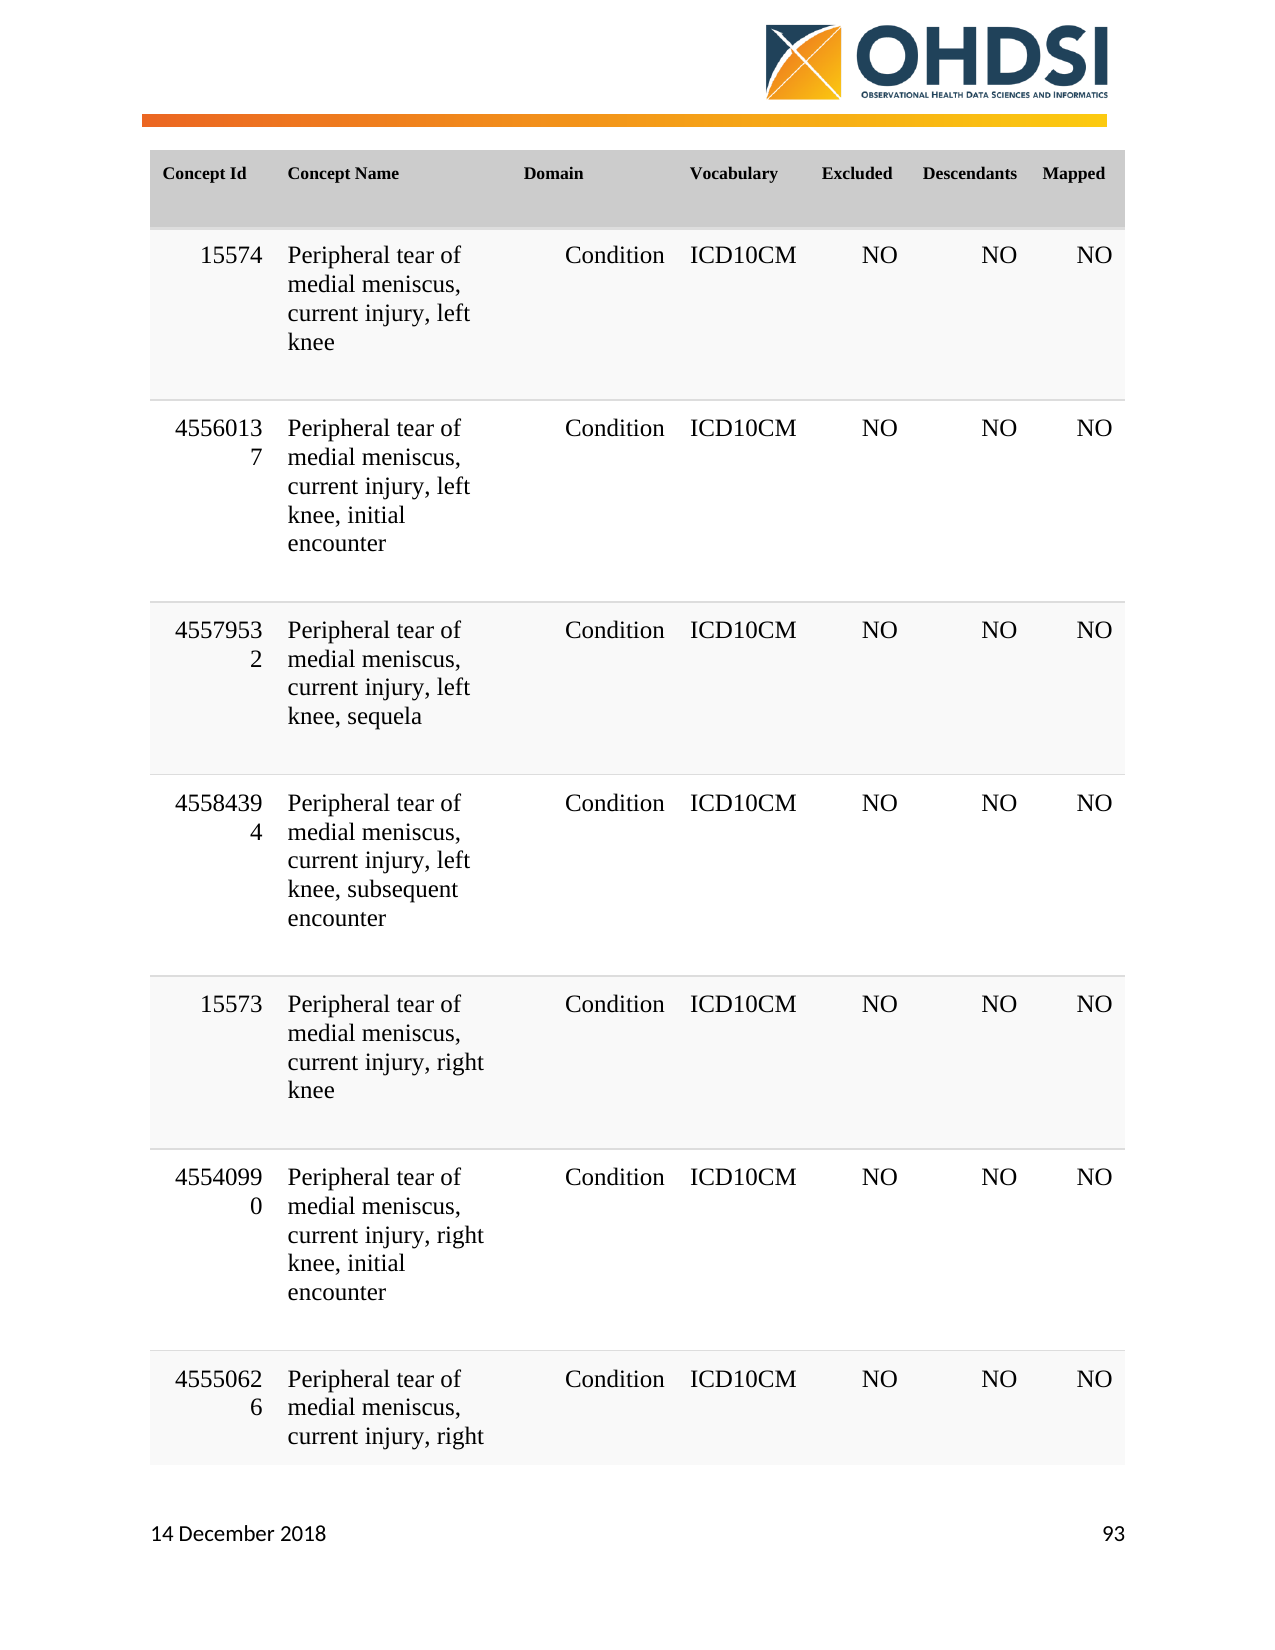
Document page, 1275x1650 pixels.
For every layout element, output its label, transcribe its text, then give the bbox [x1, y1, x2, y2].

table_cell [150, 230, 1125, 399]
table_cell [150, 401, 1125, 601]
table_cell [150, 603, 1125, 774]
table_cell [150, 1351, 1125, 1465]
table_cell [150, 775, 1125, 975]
table_header Descendants [910, 150, 1030, 227]
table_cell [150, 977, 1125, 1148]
table_header Concept Id [150, 150, 275, 227]
table_header Vocabulary [677, 150, 809, 227]
table_header Mapped [1030, 150, 1125, 227]
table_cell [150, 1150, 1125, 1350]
table_header Concept Name [275, 150, 511, 227]
table_header Excluded [809, 150, 910, 227]
table_header Domain [511, 150, 677, 227]
picture [748, 11, 1125, 114]
